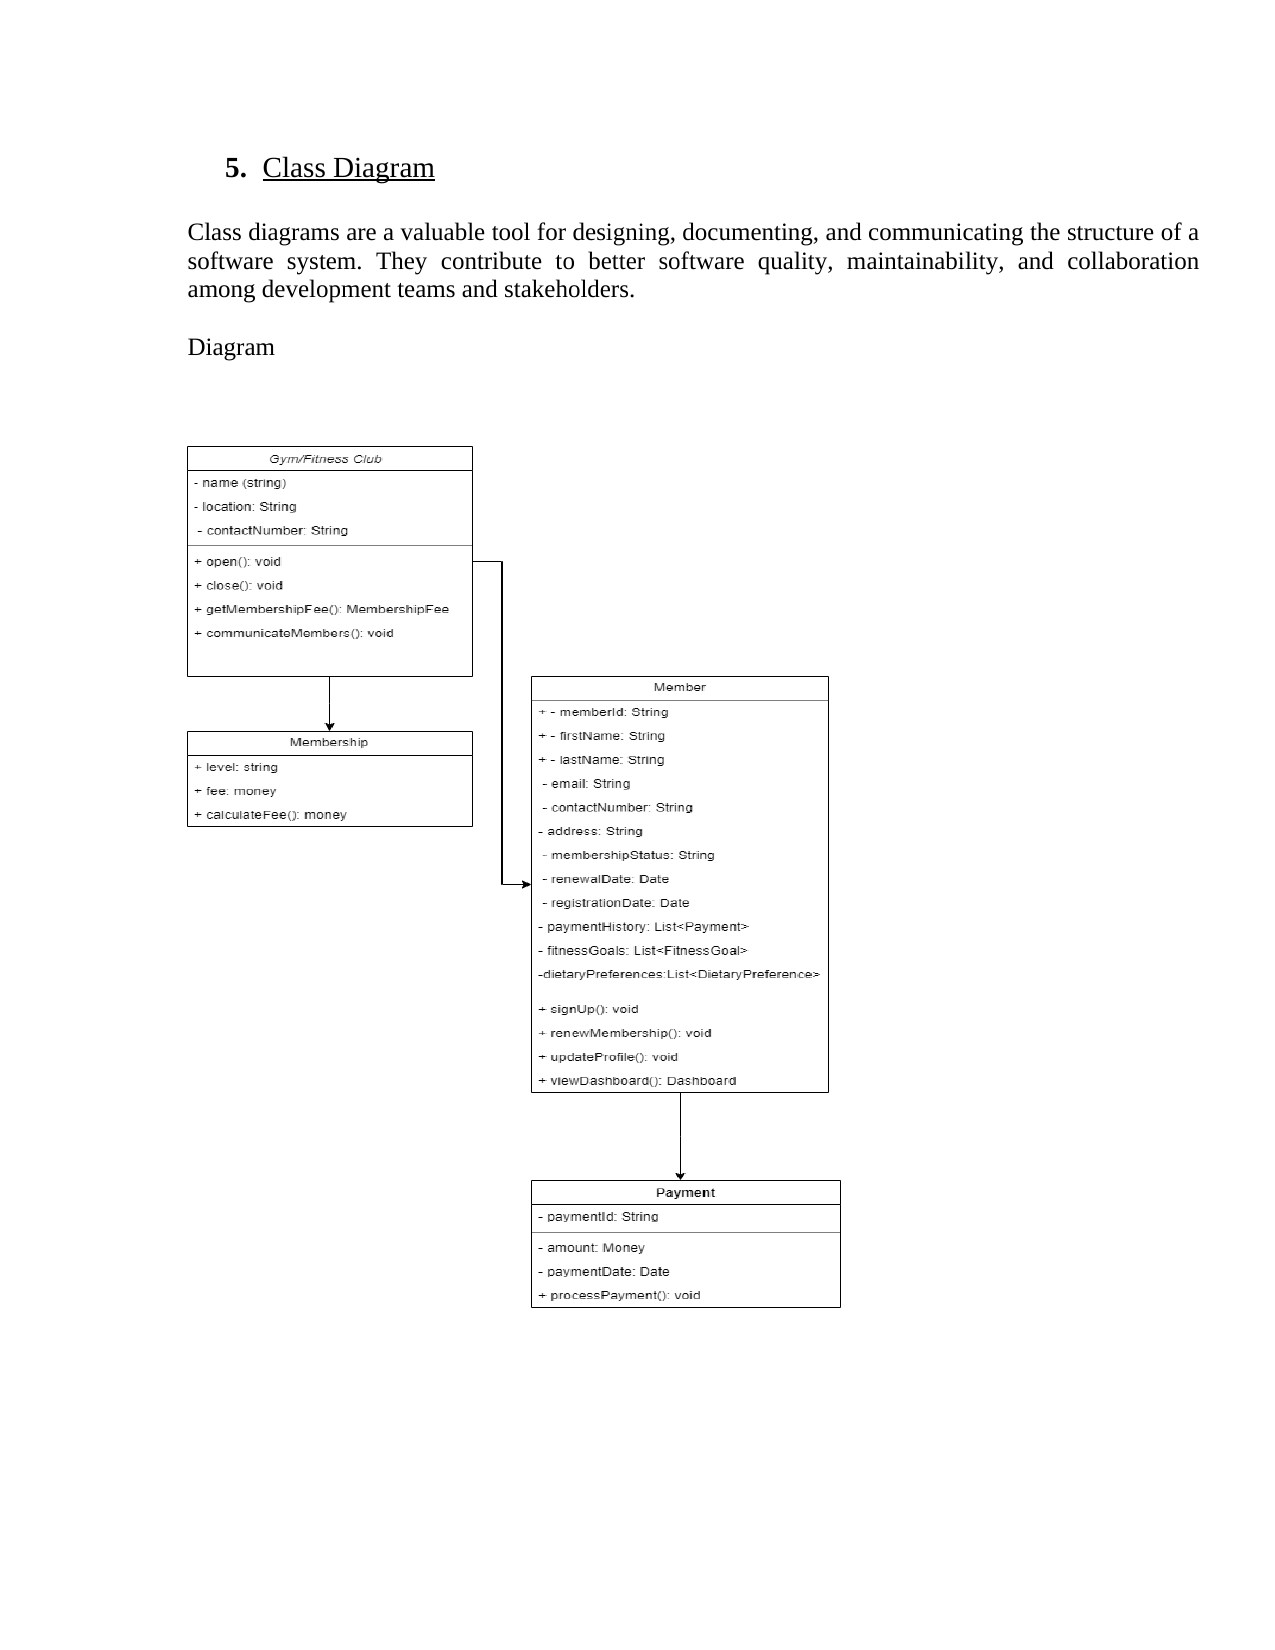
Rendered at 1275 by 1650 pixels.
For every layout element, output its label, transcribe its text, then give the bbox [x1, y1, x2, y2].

picture [187, 446, 843, 1310]
text Diagram [187, 332, 1200, 361]
list Class Diagram [225, 150, 1200, 183]
text Class diagrams are a valuable tool for designing, documenting, and communicating the structure of a software system. They contribute to better software quality, maintainability, and collaboration among development teams and stakeholders. [187, 217, 1200, 303]
